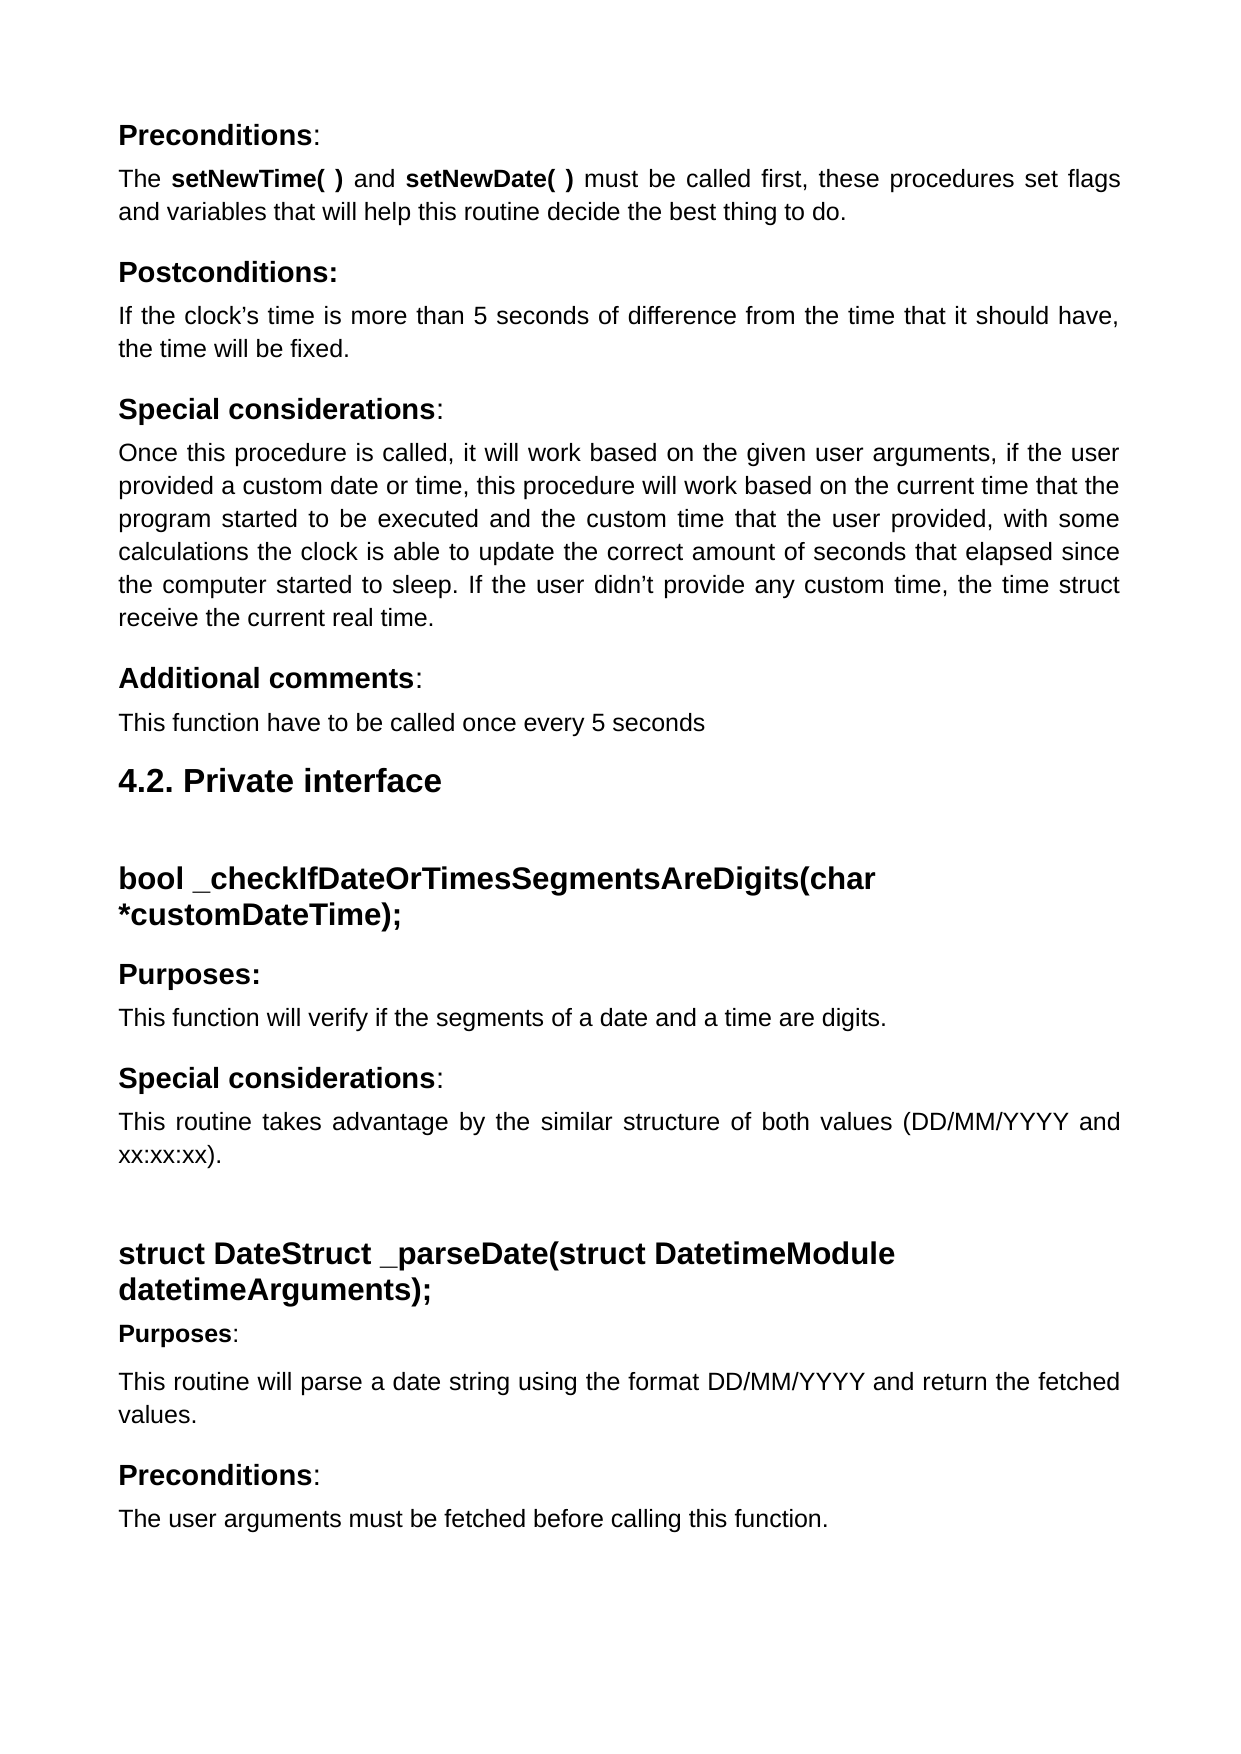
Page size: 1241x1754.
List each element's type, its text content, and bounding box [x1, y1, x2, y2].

subtitle struct DateStruct _parseDate(struct DatetimeModule datetimeArguments); [118, 1235, 1122, 1307]
text The setNewTime( ) and setNewDate( ) must be called first, these procedures set flags and variables that will help this routine decide the best thing to do. [118, 164, 1122, 226]
text This function have to be called once every 5 seconds [118, 707, 1122, 736]
subtitle 4.2. Private interface [118, 761, 1122, 800]
subtitle Additional comments: [118, 661, 1122, 695]
subtitle Preconditions: [118, 118, 1122, 152]
subtitle Purposes: [118, 957, 1122, 990]
text This routine takes advantage by the similar structure of both values (DD/MM/YYYY and xx:xx:xx). [118, 1107, 1122, 1169]
subtitle Preconditions: [118, 1458, 1122, 1492]
text The user arguments must be fetched before calling this function. [118, 1504, 1122, 1533]
text Once this procedure is called, it will work based on the given user arguments, if the user provided a custom date or time, this procedure will work based on the current time that the program started to be executed and the custom time that the user provided, with some calculations the clock is able to update the correct amount of seconds that elapsed since the computer started to sleep. If the user didn’t provide any custom time, the time struct receive the current real time. [118, 438, 1122, 632]
text If the clock’s time is more than 5 seconds of difference from the time that it should have, the time will be fixed. [118, 301, 1122, 363]
subtitle bool _checkIfDateOrTimesSegmentsAreDigits(char *customDateTime); [118, 860, 1122, 932]
text This routine will parse a date string using the format DD/MM/YYYY and return the fetched values. [118, 1367, 1122, 1429]
subtitle Postconditions: [118, 255, 1122, 289]
subtitle Special considerations: [118, 1061, 1122, 1094]
text Purposes: [118, 1319, 1122, 1348]
subtitle Special considerations: [118, 392, 1122, 426]
text This function will verify if the segments of a date and a time are digits. [118, 1003, 1122, 1032]
